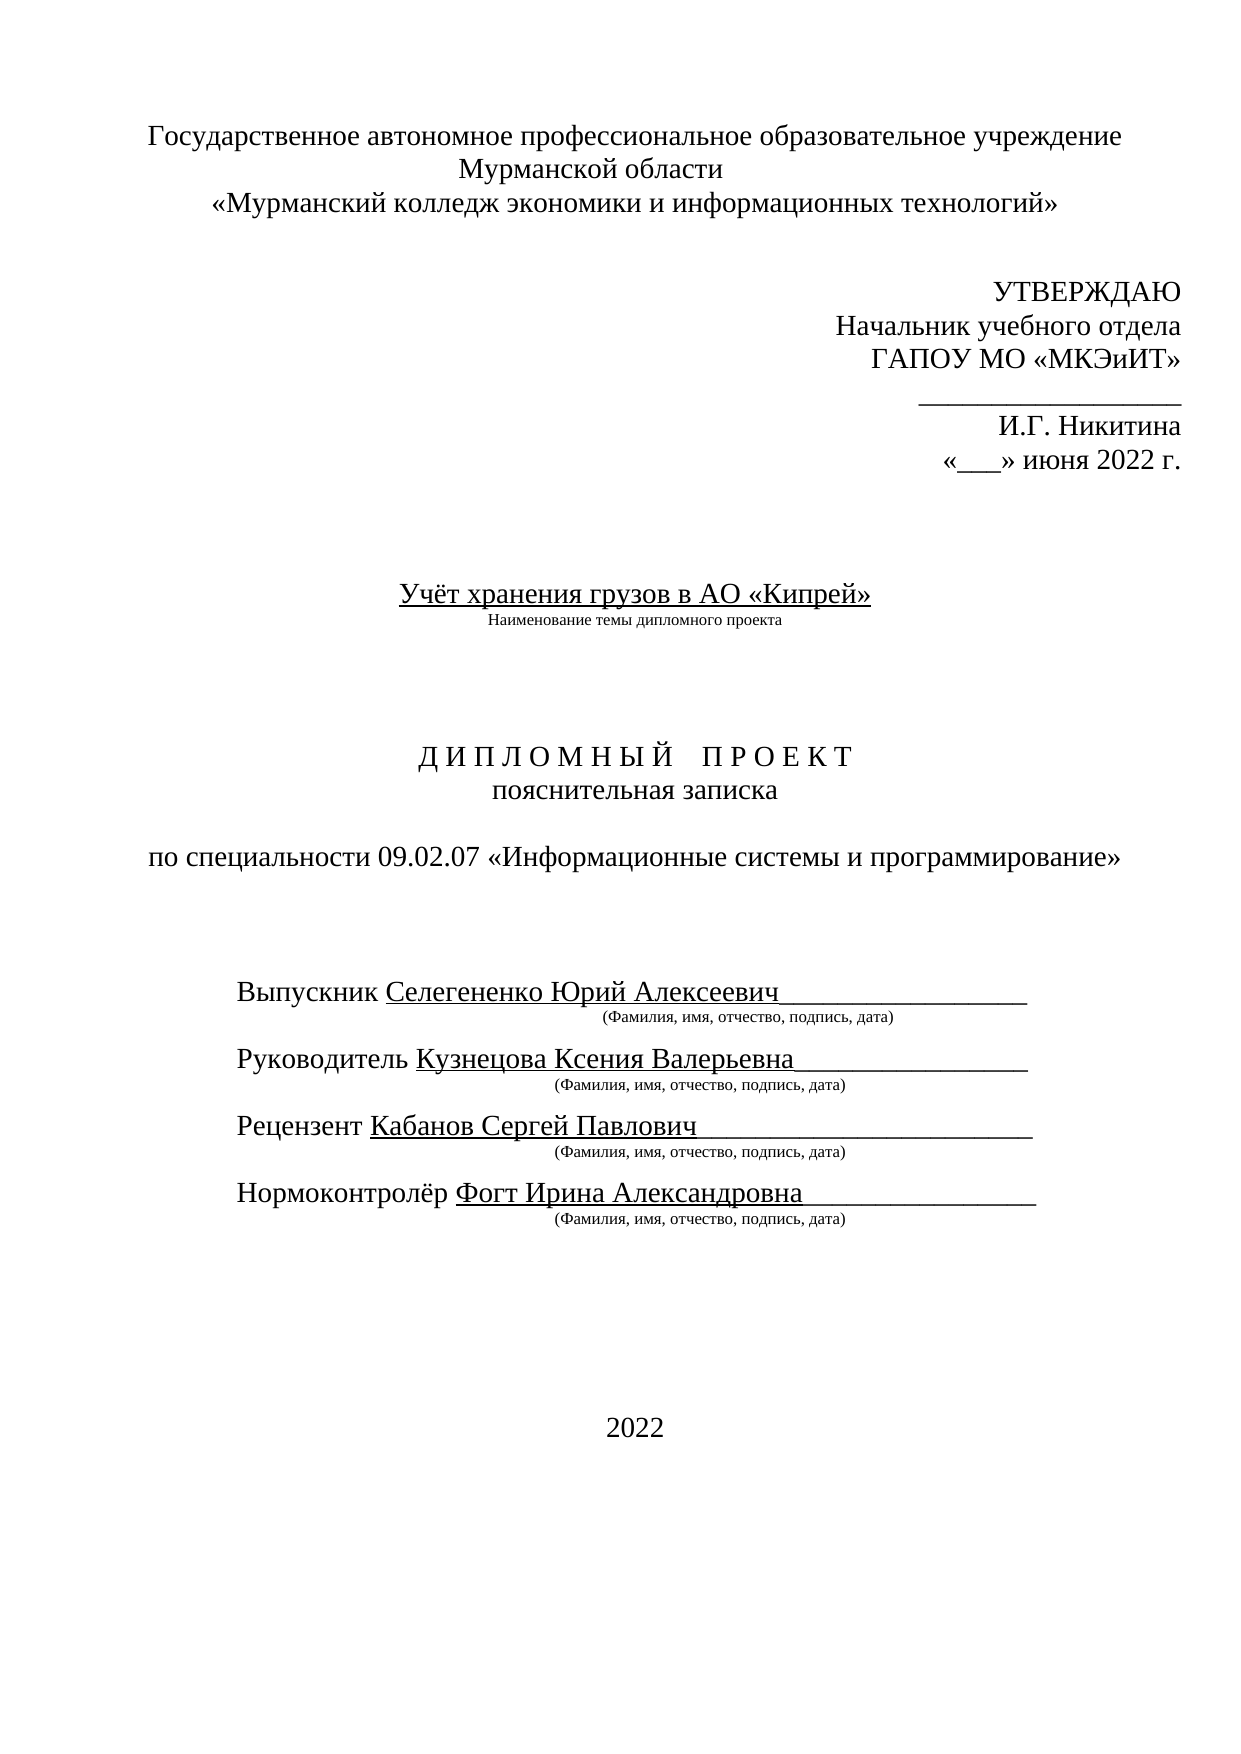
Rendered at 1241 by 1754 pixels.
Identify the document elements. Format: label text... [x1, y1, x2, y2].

text (Фамилия, имя, отчество, подпись, дата) [0, 1208, 1181, 1242]
text __________________ [0, 375, 1181, 408]
text (Фамилия, имя, отчество, подпись, дата) [0, 1007, 1181, 1041]
text 2022 [0, 1410, 1181, 1443]
text Начальник учебного отдела [0, 308, 1181, 341]
text Учёт хранения грузов в АО «Кипрей» [0, 576, 1181, 609]
text Рецензент Кабанов Сергей Павлович_______________________ [0, 1108, 1181, 1141]
text по специальности 09.02.07 «Информационные системы и программирование» [0, 839, 1181, 873]
text ГАПОУ МО «МКЭиИТ» [0, 341, 1181, 375]
text И.Г. Никитина [0, 408, 1181, 442]
text Руководитель Кузнецова Ксения Валерьевна________________ [0, 1041, 1181, 1074]
text Наименование темы дипломного проекта [0, 609, 1181, 629]
text пояснительная записка [0, 772, 1181, 806]
text Д И П Л О М Н Ы Й П Р О Е К Т [0, 739, 1181, 772]
text Выпускник Селегененко Юрий Алексеевич_________________ [0, 974, 1181, 1007]
text Нормоконтролёр Фогт Ирина Александровна________________ [0, 1175, 1181, 1208]
text (Фамилия, имя, отчество, подпись, дата) [0, 1074, 1181, 1108]
text «Мурманский колледж экономики и информационных технологий» [0, 185, 1181, 219]
text «___» июня 2022 г. [0, 442, 1181, 475]
text Государственное автономное профессиональное образовательное учреждение Мурманской области [0, 118, 1181, 185]
text УТВЕРЖДАЮ [0, 274, 1181, 308]
text (Фамилия, имя, отчество, подпись, дата) [0, 1141, 1181, 1175]
